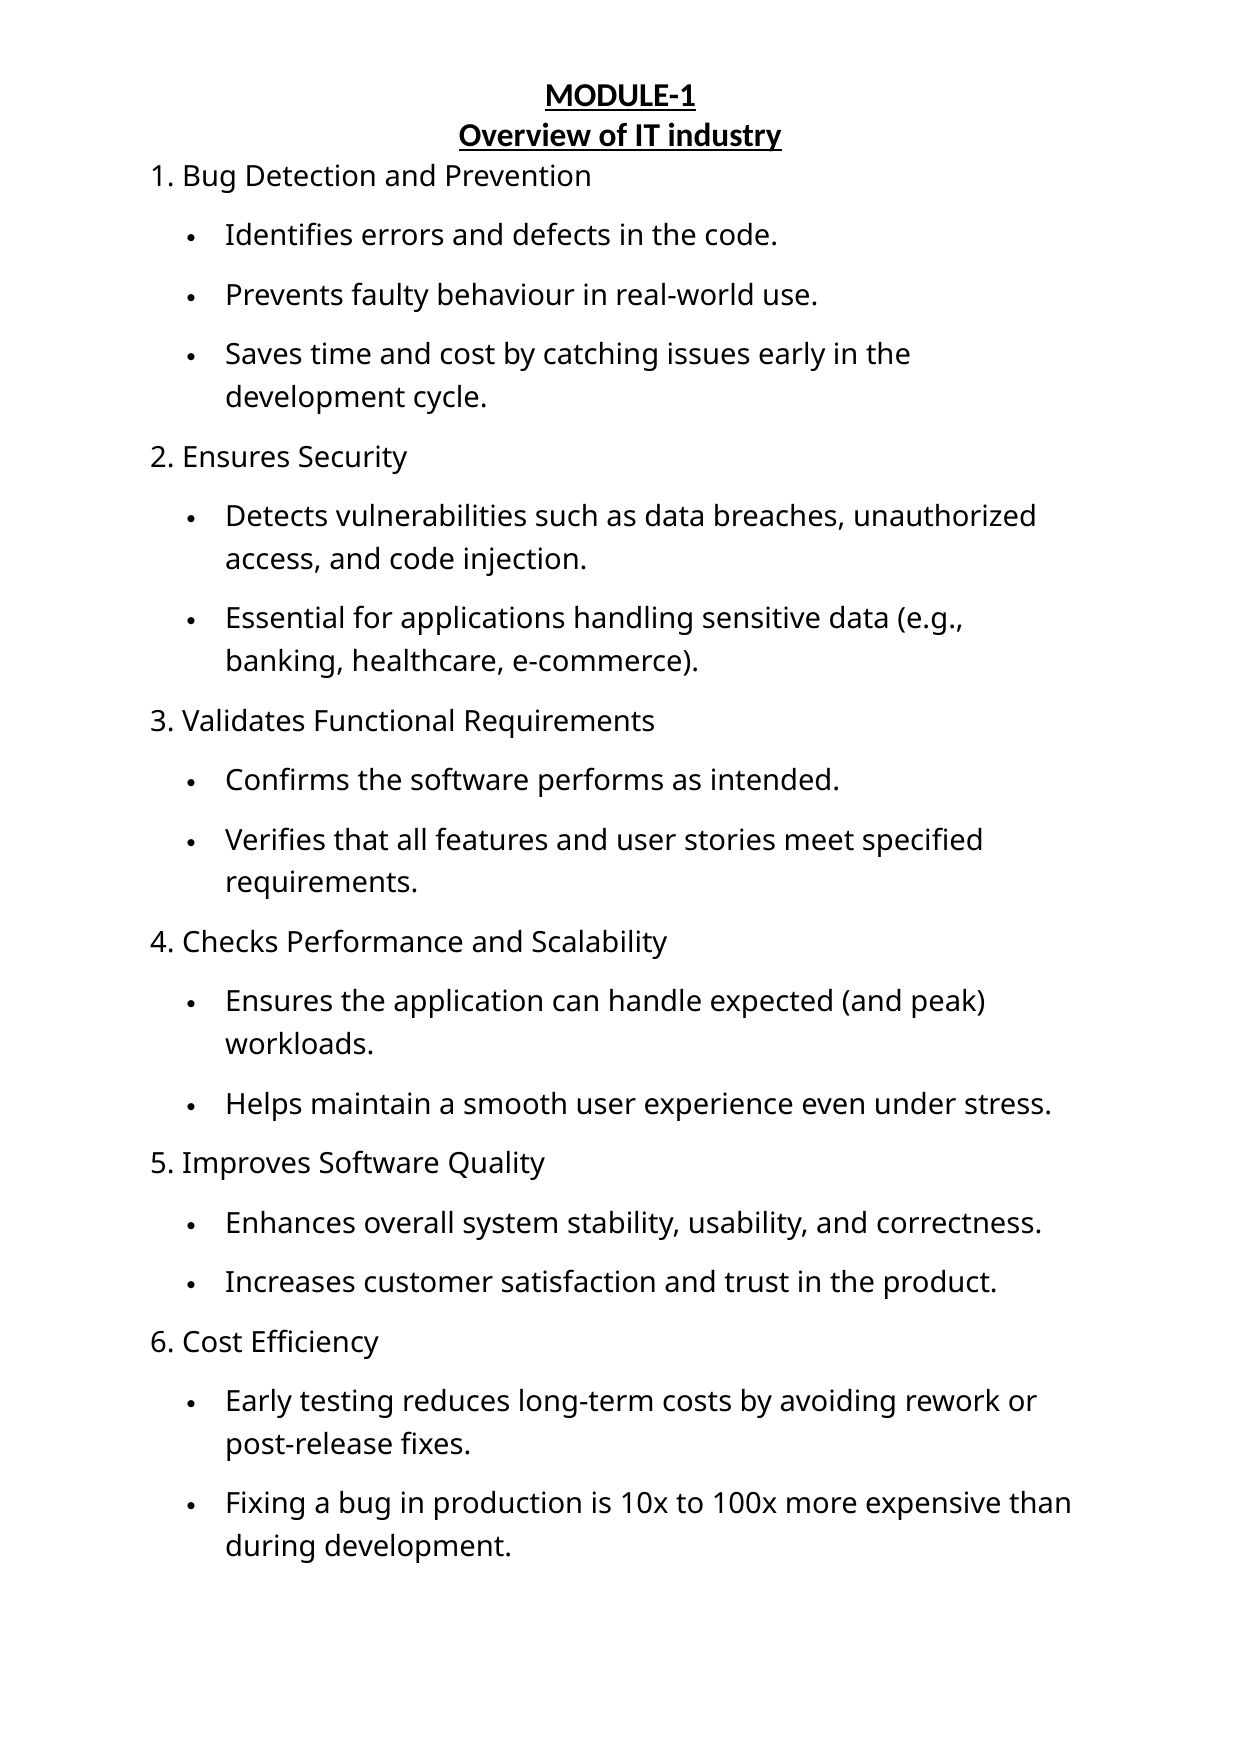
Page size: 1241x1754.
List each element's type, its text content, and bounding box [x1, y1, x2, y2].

list Identifies errors and defects in the code. [187, 215, 1090, 254]
list Fixing a bug in production is 10x to 100x more expensive than during development. [187, 1483, 1090, 1565]
text 2. Ensures Security [150, 436, 1090, 476]
text 5. Improves Software Quality [150, 1142, 1090, 1182]
text 4. Checks Performance and Scalability [150, 921, 1090, 961]
list Enhances overall system stability, usability, and correctness. [187, 1202, 1090, 1242]
text 1. Bug Detection and Prevention [150, 155, 1090, 195]
list Ensures the application can handle expected (and peak) workloads. [187, 981, 1090, 1063]
text 6. Cost Efficiency [150, 1321, 1090, 1361]
list Verifies that all features and user stories meet specified requirements. [187, 819, 1090, 901]
list Early testing reduces long-term costs by avoiding rework or post-release fixes. [187, 1380, 1090, 1463]
list Confirms the software performs as intended. [187, 759, 1090, 799]
list Essential for applications handling sensitive data (e.g., banking, healthcare, e-commerce). [187, 598, 1090, 680]
list Prevents faulty behaviour in real-world use. [187, 274, 1090, 314]
list Increases customer satisfaction and trust in the product. [187, 1261, 1090, 1301]
text 3. Validates Functional Requirements [150, 700, 1090, 740]
list Detects vulnerabilities such as data breaches, unauthorized access, and code injection. [187, 495, 1090, 578]
list Helps maintain a smooth user experience even under stress. [187, 1083, 1090, 1123]
list Saves time and cost by catching issues early in the development cycle. [187, 334, 1090, 416]
